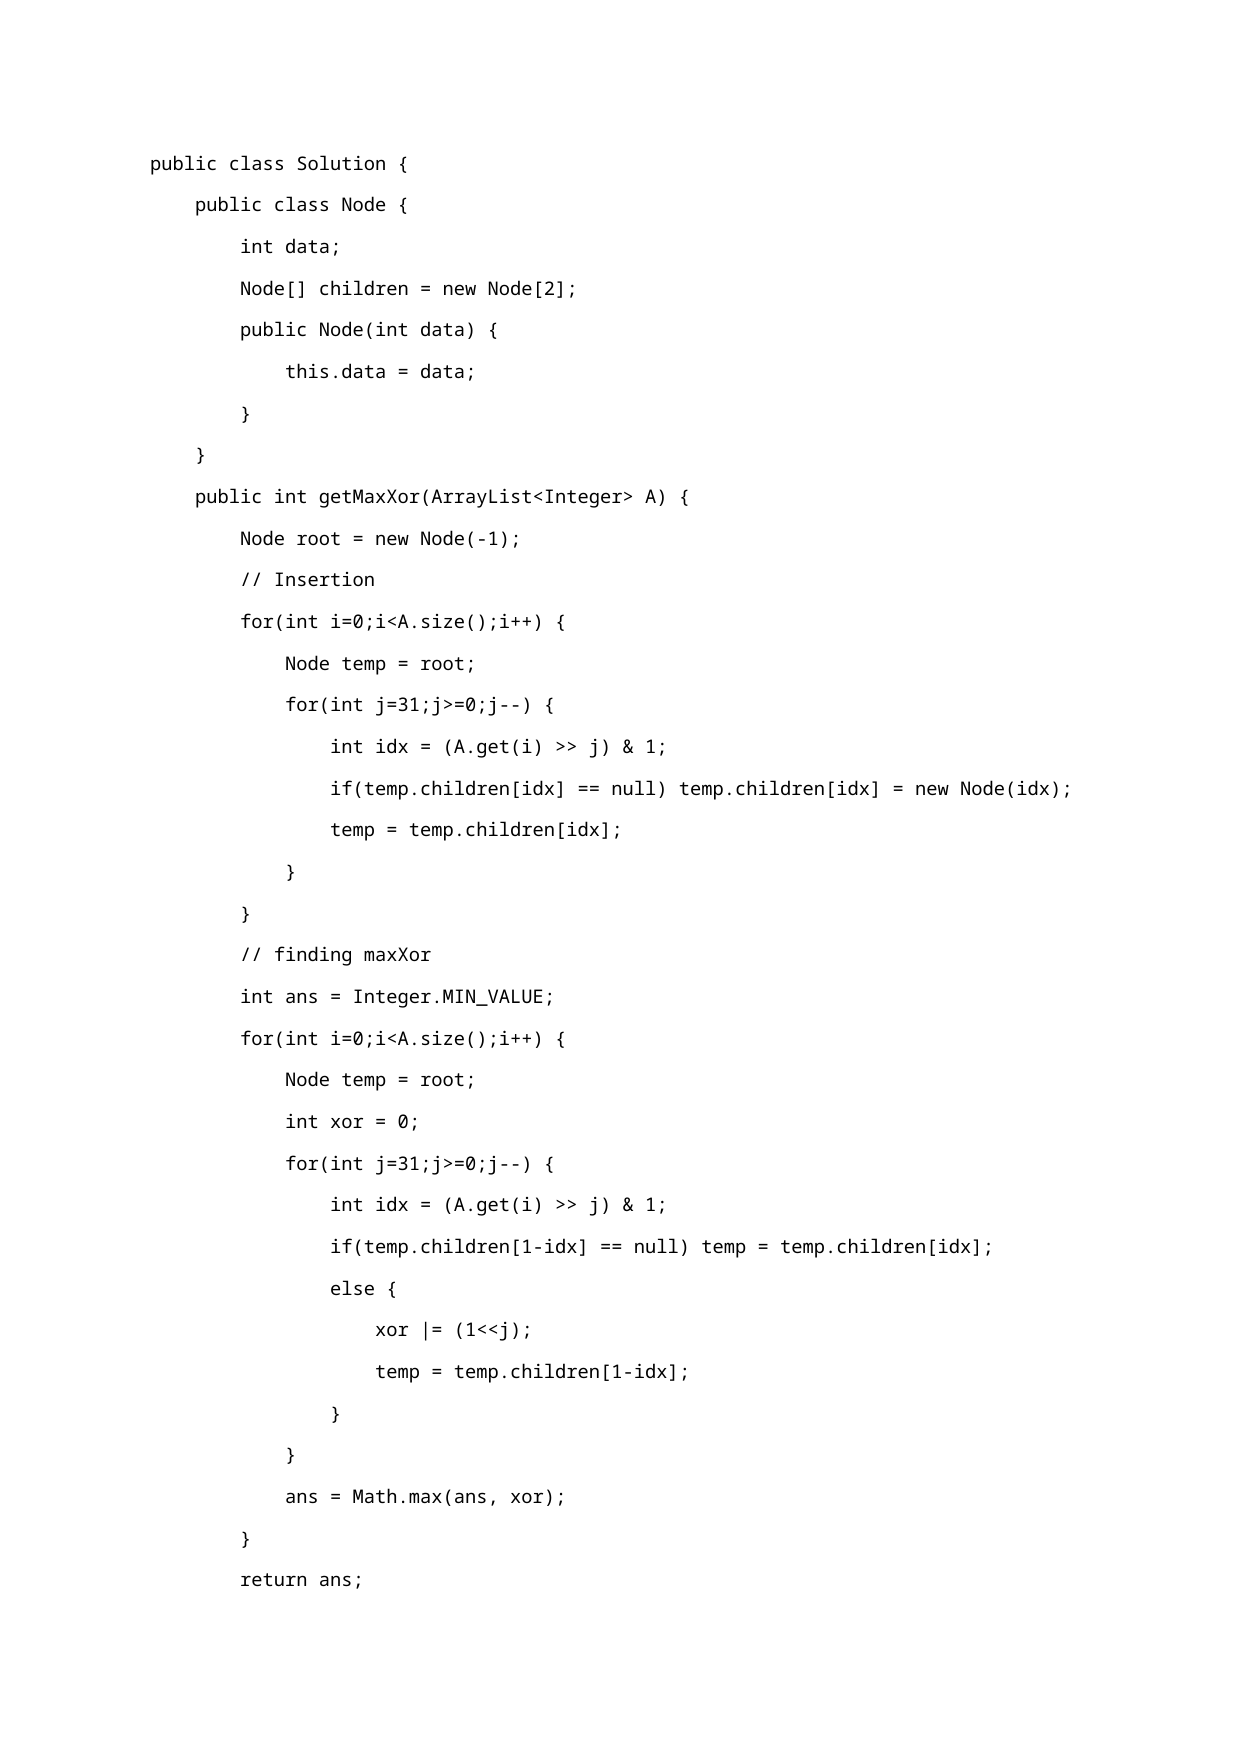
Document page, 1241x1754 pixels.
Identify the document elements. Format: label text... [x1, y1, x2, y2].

text } [150, 858, 1090, 883]
text public class Node { [150, 192, 1090, 217]
text if(temp.children[idx] == null) temp.children[idx] = new Node(idx); [150, 775, 1090, 800]
text temp = temp.children[1-idx]; [150, 1358, 1090, 1383]
text public Node(int data) { [150, 317, 1090, 342]
text public class Solution { [150, 150, 1090, 175]
text Node temp = root; [150, 1067, 1090, 1092]
text Node temp = root; [150, 650, 1090, 675]
text this.data = data; [150, 358, 1090, 383]
text } [150, 1442, 1090, 1467]
text public int getMaxXor(ArrayList<Integer> A) { [150, 483, 1090, 508]
text for(int j=31;j>=0;j--) { [150, 692, 1090, 717]
text if(temp.children[1-idx] == null) temp = temp.children[idx]; [150, 1233, 1090, 1258]
text else { [150, 1275, 1090, 1300]
text for(int i=0;i<A.size();i++) { [150, 608, 1090, 633]
text xor |= (1<<j); [150, 1317, 1090, 1342]
text int idx = (A.get(i) >> j) & 1; [150, 733, 1090, 758]
text return ans; [150, 1567, 1090, 1592]
text // Insertion [150, 567, 1090, 592]
text } [150, 400, 1090, 425]
text temp = temp.children[idx]; [150, 817, 1090, 842]
text } [150, 1525, 1090, 1550]
text int idx = (A.get(i) >> j) & 1; [150, 1192, 1090, 1217]
text Node root = new Node(-1); [150, 525, 1090, 550]
text int data; [150, 233, 1090, 258]
text // finding maxXor [150, 942, 1090, 967]
text Node[] children = new Node[2]; [150, 275, 1090, 300]
text } [150, 1400, 1090, 1425]
text for(int j=31;j>=0;j--) { [150, 1150, 1090, 1175]
text } [150, 442, 1090, 467]
text for(int i=0;i<A.size();i++) { [150, 1025, 1090, 1050]
text ans = Math.max(ans, xor); [150, 1483, 1090, 1508]
text int ans = Integer.MIN_VALUE; [150, 983, 1090, 1008]
text } [150, 900, 1090, 925]
text int xor = 0; [150, 1108, 1090, 1133]
